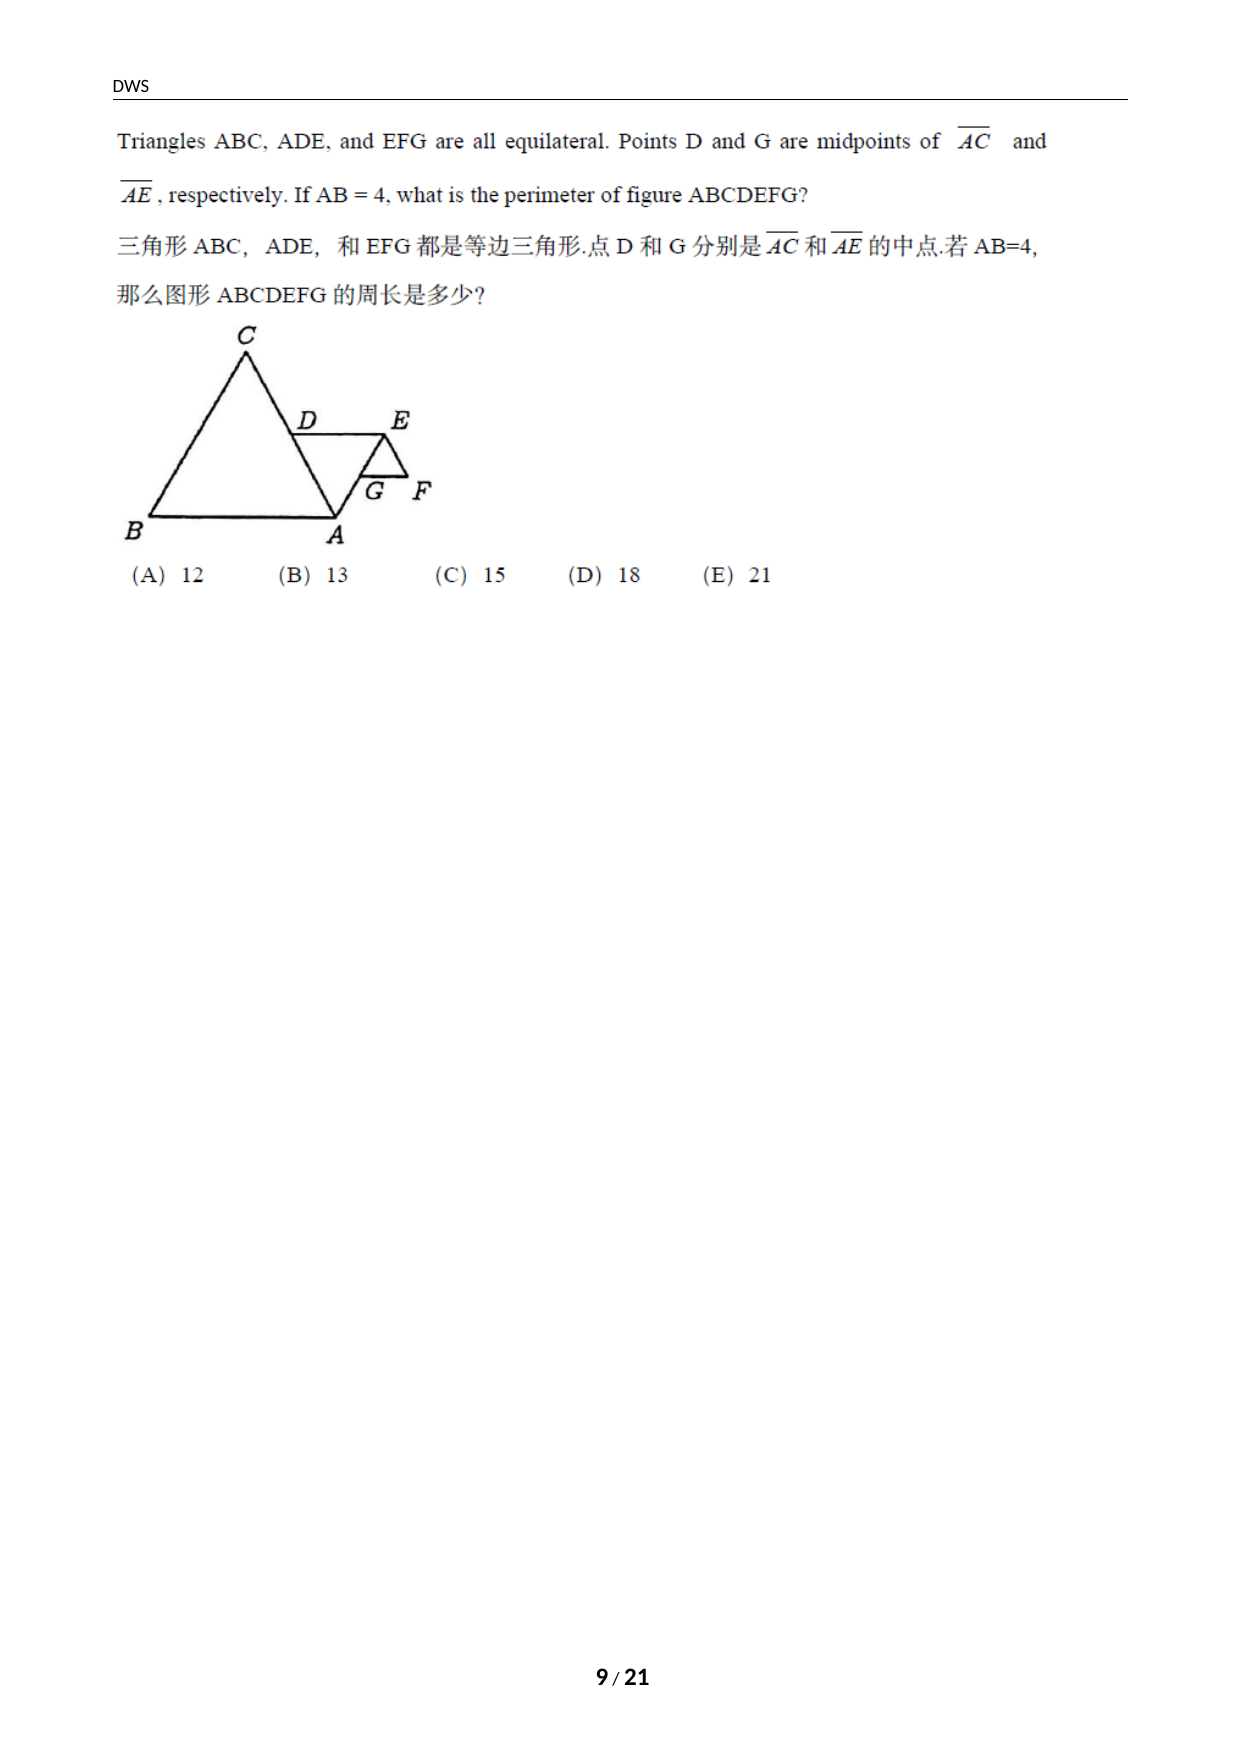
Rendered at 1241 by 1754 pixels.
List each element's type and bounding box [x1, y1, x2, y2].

picture [112, 118, 1113, 592]
